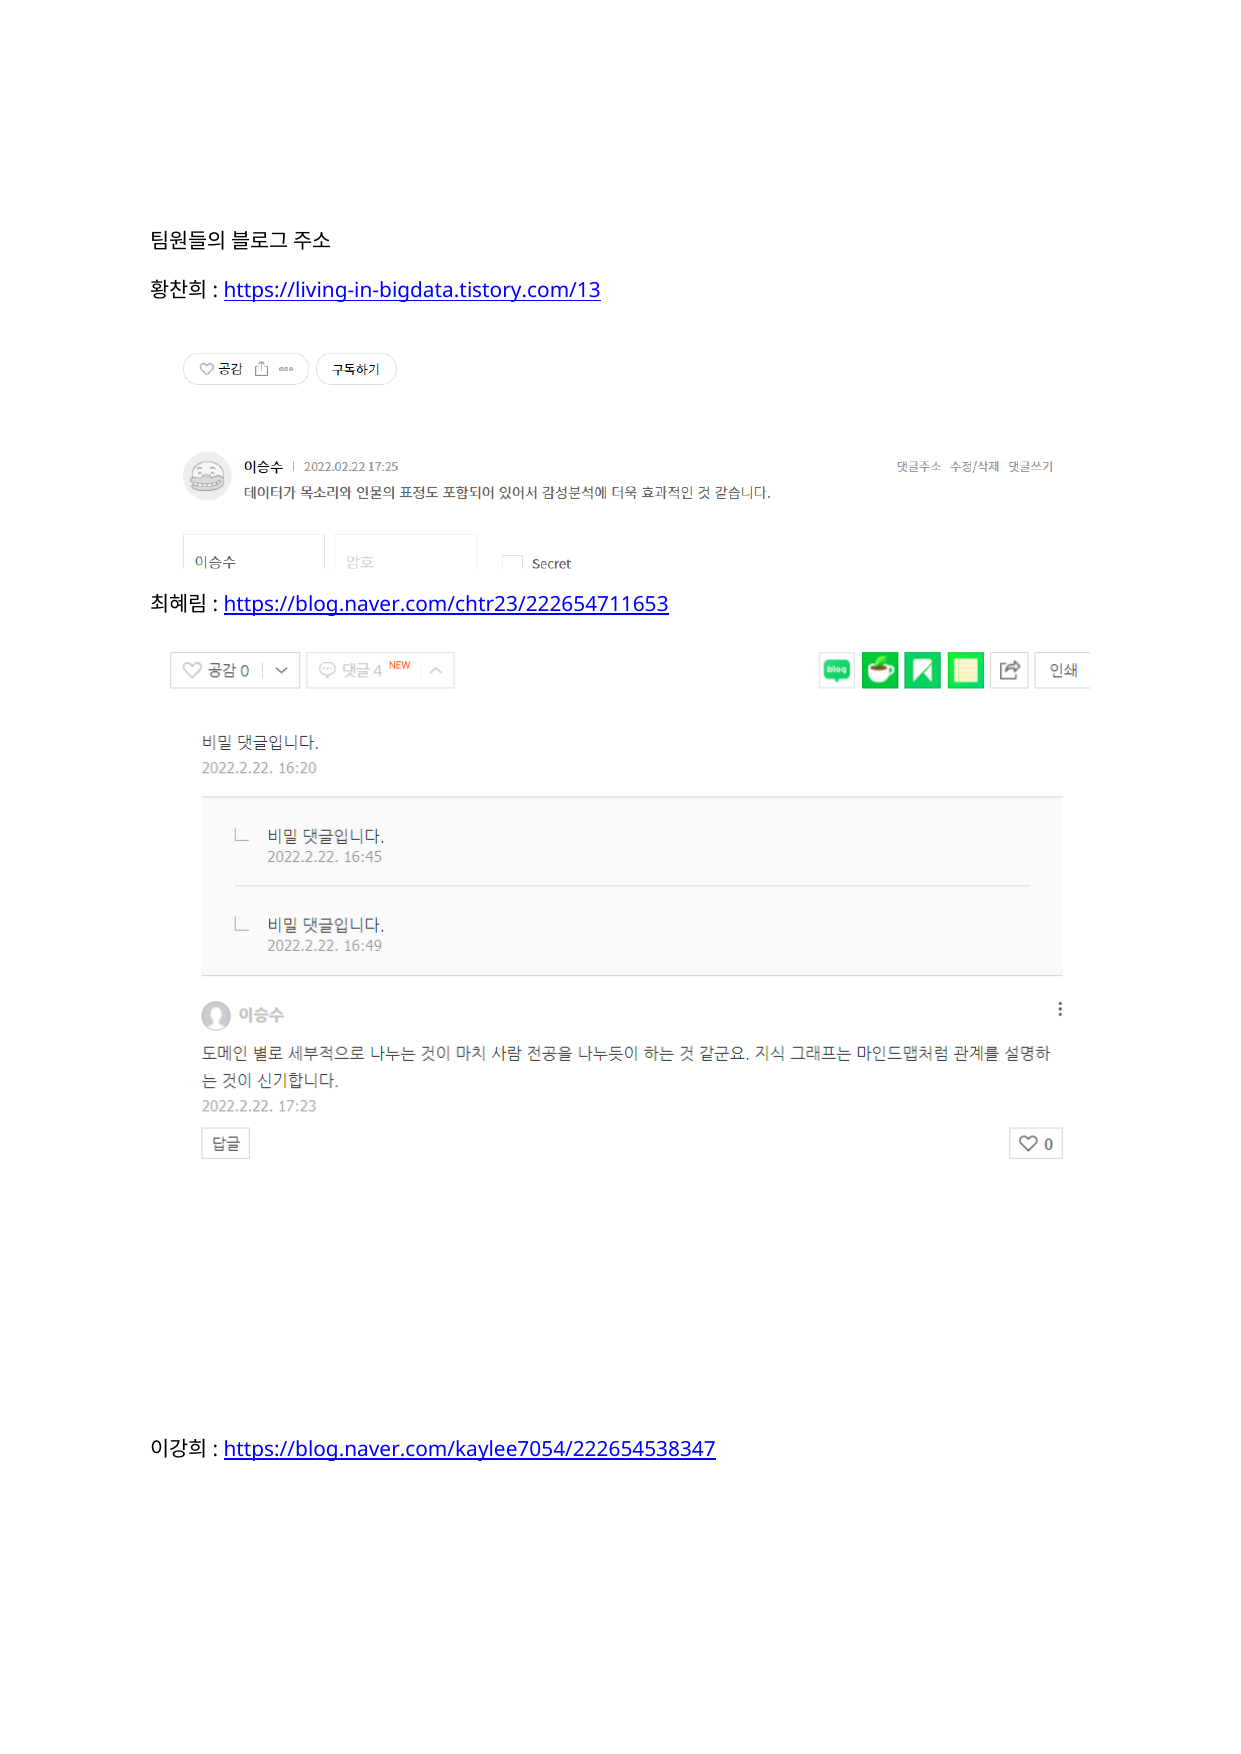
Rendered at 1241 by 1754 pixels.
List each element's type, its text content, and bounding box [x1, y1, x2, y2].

picture [150, 323, 1091, 569]
picture [150, 636, 1091, 1177]
text 최혜림 : https://blog.naver.com/chtr23/222654711653 [150, 587, 1090, 618]
text 팀원들의 블로그 주소 [150, 224, 1090, 255]
text 황찬희 : https://living-in-bigdata.tistory.com/13 [150, 274, 1090, 304]
text 이강희 : https://blog.naver.com/kaylee7054/222654538347 [150, 1432, 1090, 1463]
